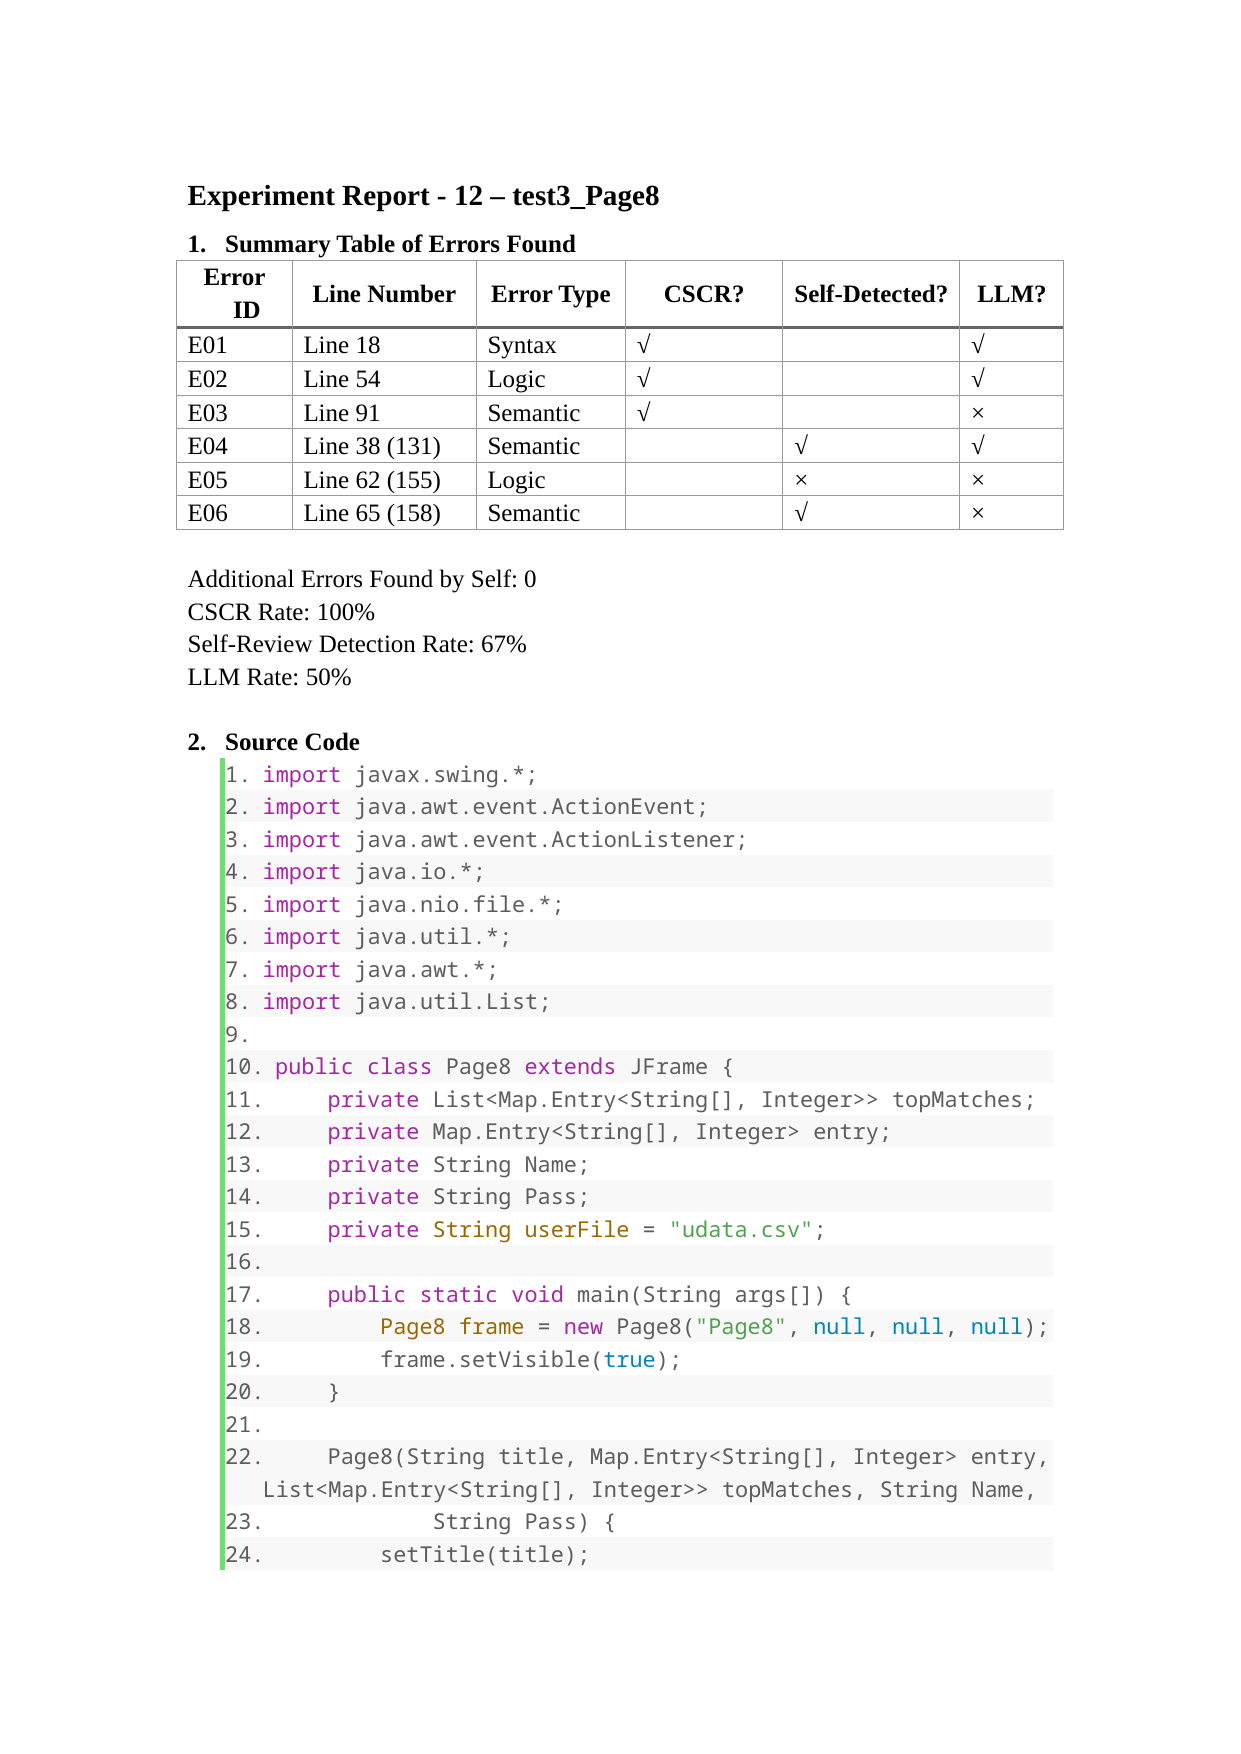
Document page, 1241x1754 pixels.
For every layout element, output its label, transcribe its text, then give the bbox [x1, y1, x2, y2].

list import java.util.List; [225, 985, 1053, 1017]
list String Pass) { [225, 1505, 1053, 1537]
table_cell E04 [177, 429, 292, 462]
table_cell [626, 429, 782, 462]
list import java.io.*; [225, 855, 1053, 887]
text CSCR Rate: 100% [187, 595, 1053, 627]
list import javax.swing.*; [220, 757, 1053, 790]
table_cell Logic [477, 362, 625, 395]
table_header Error ID [177, 261, 292, 326]
list import java.nio.file.*; [225, 887, 1053, 920]
table_cell Line 54 [293, 362, 476, 395]
table_cell E01 [177, 329, 292, 361]
list import java.util.*; [225, 920, 1053, 952]
list import java.awt.event.ActionListener; [225, 822, 1053, 855]
list Page8(String title, Map.Entry<String[], Integer> entry, List<Map.Entry<String[], Integer>> topMatches, String Name, [225, 1440, 1053, 1505]
table_cell Semantic [477, 429, 625, 462]
table_header Error Type [477, 261, 625, 326]
table_cell E02 [177, 362, 292, 395]
table_cell [626, 463, 782, 495]
list private String Name; [225, 1147, 1053, 1180]
table_header Line Number [293, 261, 476, 326]
table_cell E05 [177, 463, 292, 495]
table_cell E06 [177, 496, 292, 529]
table_header CSCR? [626, 261, 782, 326]
text Additional Errors Found by Self: 0 [187, 562, 1053, 595]
table_header LLM? [960, 261, 1063, 326]
list Summary Table of Errors Found [187, 227, 1053, 259]
table_cell √ [960, 429, 1063, 462]
table_cell [783, 329, 959, 361]
list Source Code [187, 725, 1053, 757]
table_cell Line 62 (155) [293, 463, 476, 495]
list private String Pass; [225, 1180, 1053, 1212]
table_cell × [960, 463, 1063, 495]
text LLM Rate: 50% [187, 660, 1053, 692]
table_cell √ [960, 329, 1063, 361]
table_header Self-Detected? [783, 261, 959, 326]
table_cell Line 65 (158) [293, 496, 476, 529]
list import java.awt.*; [225, 952, 1053, 985]
table_cell Line 91 [293, 396, 476, 428]
table_cell √ [626, 396, 782, 428]
list private List<Map.Entry<String[], Integer>> topMatches; [225, 1082, 1053, 1115]
table_cell Logic [477, 463, 625, 495]
table_cell [783, 362, 959, 395]
table_cell √ [960, 362, 1063, 395]
table_cell Line 38 (131) [293, 429, 476, 462]
list frame.setVisible(true); [225, 1342, 1053, 1375]
list Page8 frame = new Page8("Page8", null, null, null); [225, 1310, 1053, 1342]
text Experiment Report - 12 – test3_Page8 [187, 162, 1053, 227]
list } [225, 1375, 1053, 1407]
list public static void main(String args[]) { [225, 1277, 1053, 1310]
table_cell × [960, 396, 1063, 428]
table_cell Semantic [477, 396, 625, 428]
text Self-Review Detection Rate: 67% [187, 627, 1053, 660]
table_cell [626, 496, 782, 529]
table_cell √ [783, 496, 959, 529]
list import java.awt.event.ActionEvent; [225, 790, 1053, 822]
table_cell √ [626, 362, 782, 395]
table_cell Syntax [477, 329, 625, 361]
list private String userFile = "udata.csv"; [225, 1212, 1053, 1245]
table_cell √ [626, 329, 782, 361]
table_cell √ [783, 429, 959, 462]
table_cell Line 18 [293, 329, 476, 361]
table_cell E03 [177, 396, 292, 428]
table_cell × [783, 463, 959, 495]
table_cell Semantic [477, 496, 625, 529]
table_cell × [960, 496, 1063, 529]
list setTitle(title); [225, 1537, 1053, 1570]
table_cell [783, 396, 959, 428]
list private Map.Entry<String[], Integer> entry; [225, 1115, 1053, 1147]
list public class Page8 extends JFrame { [225, 1050, 1053, 1082]
